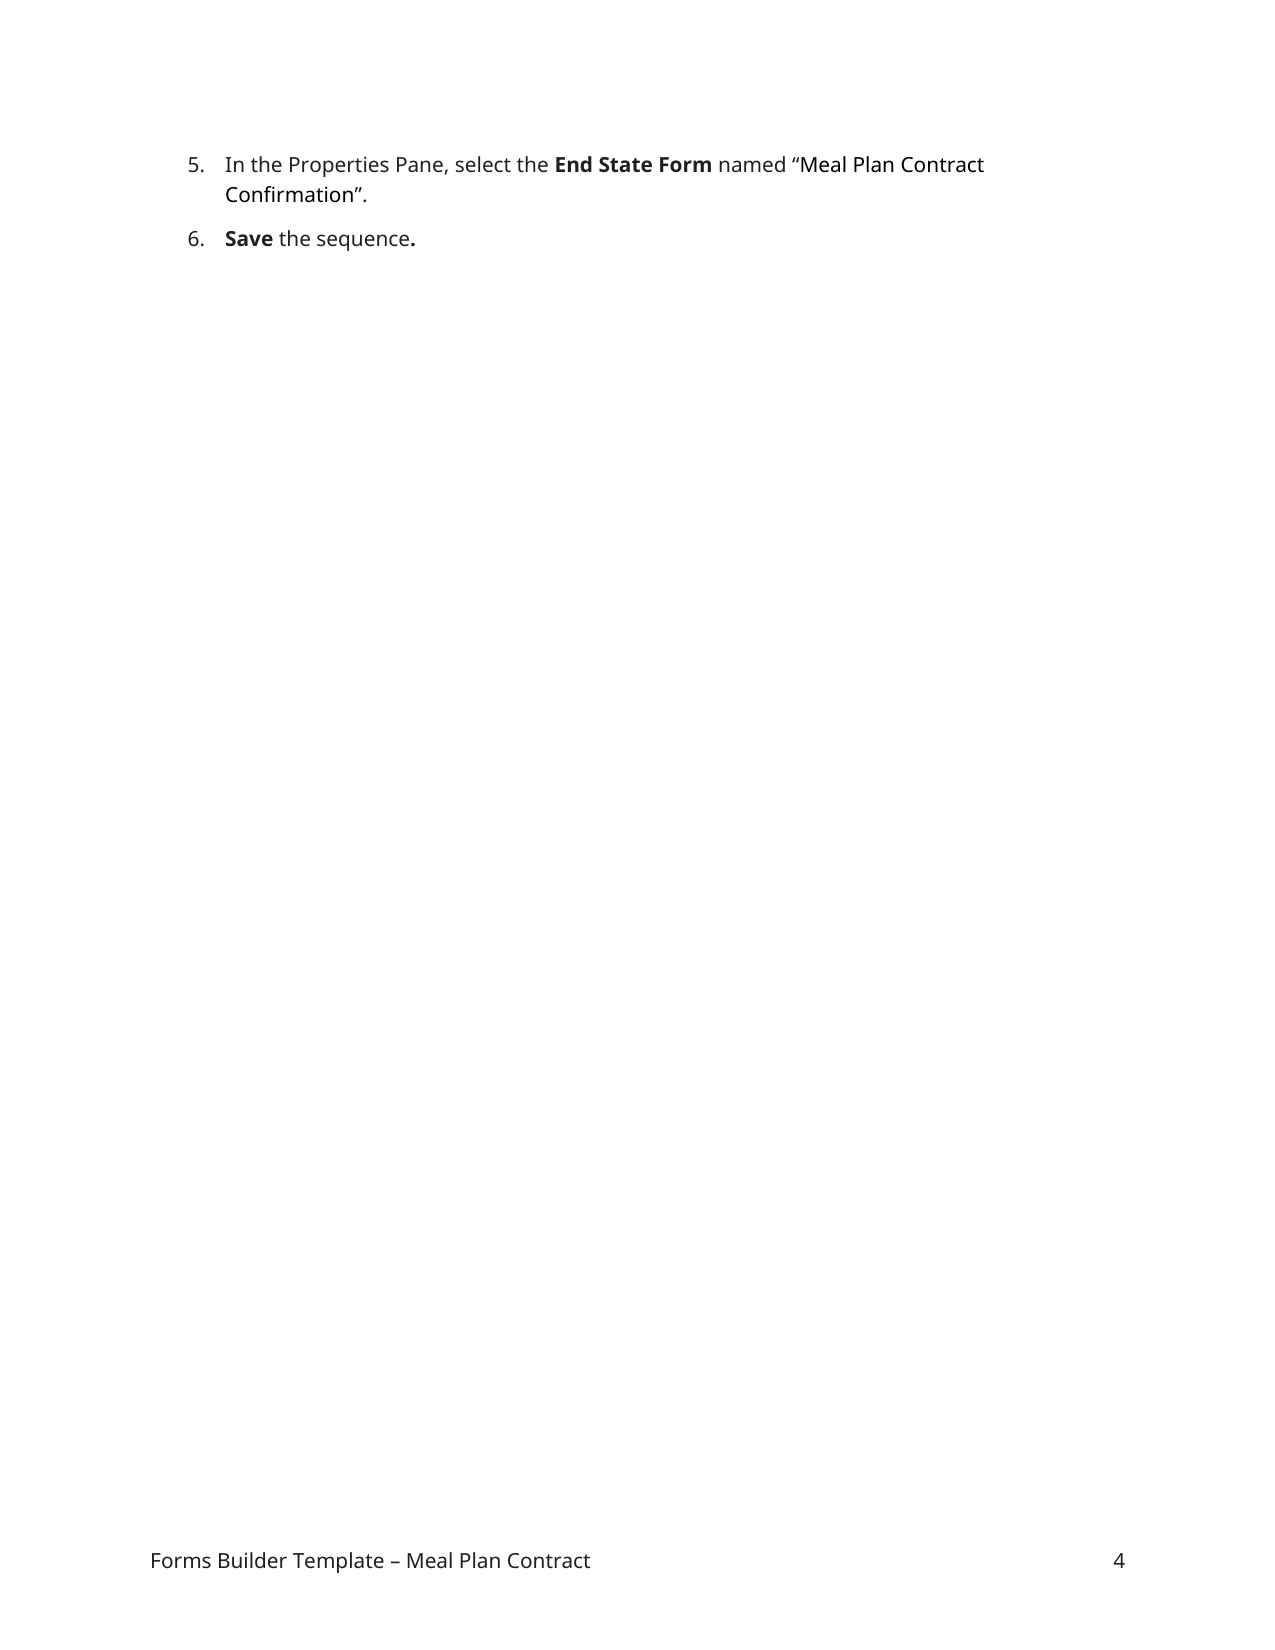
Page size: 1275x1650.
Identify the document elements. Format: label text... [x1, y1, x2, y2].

list Save the sequence. [187, 224, 1125, 252]
list In the Properties Pane, select the End State Form named “Meal Plan Contract Confirmation”. [187, 150, 1125, 209]
